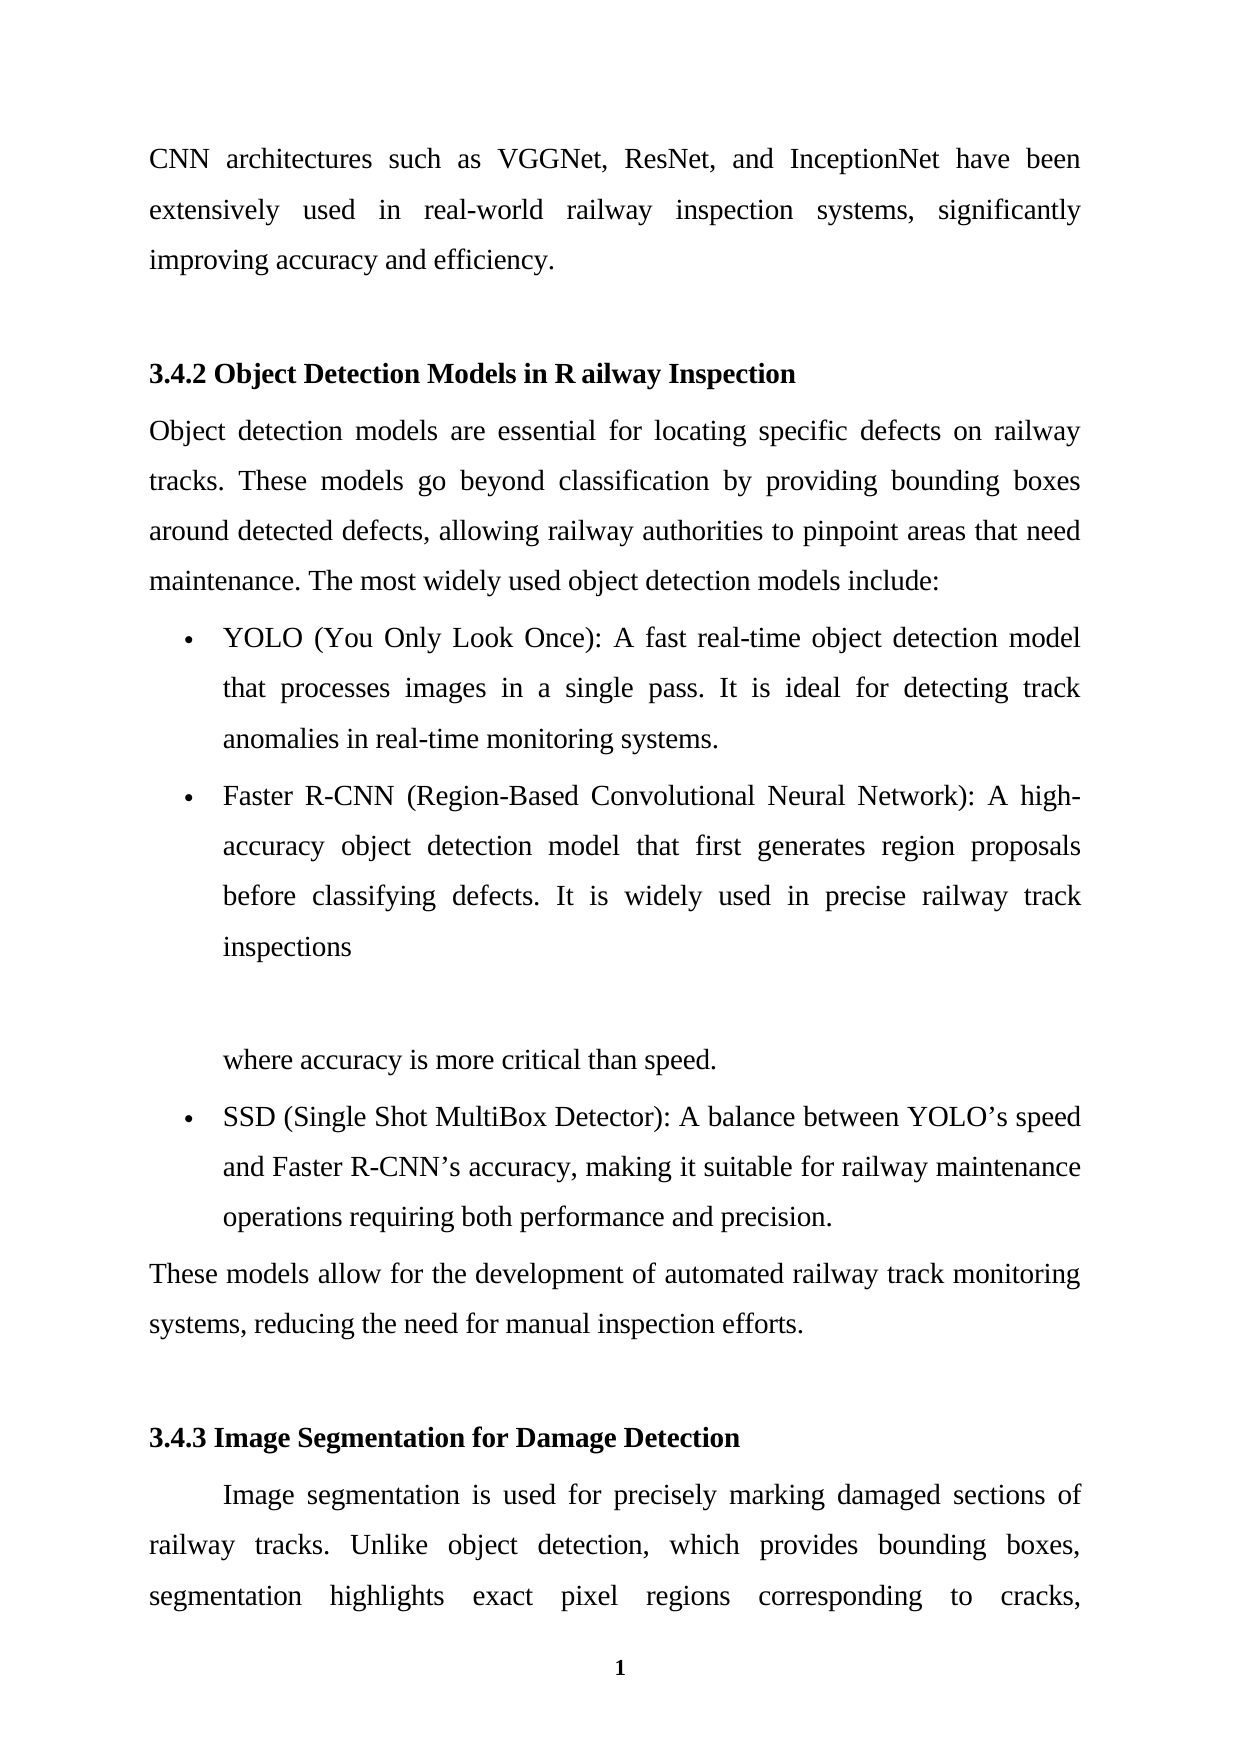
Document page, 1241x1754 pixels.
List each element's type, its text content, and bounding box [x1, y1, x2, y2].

text where accuracy is more critical than speed. [223, 1042, 1082, 1076]
text These models allow for the development of automated railway track monitoring systems, reducing the need for manual inspection efforts. [149, 1256, 1082, 1340]
text Object detection models are essential for locating specific defects on railway tracks. These models go beyond classification by providing bounding boxes around detected defects, allowing railway authorities to pinpoint areas that need maintenance. The most widely used object detection models include: [149, 413, 1082, 597]
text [149, 1477, 1082, 1611]
text 3.4.3 Image Segmentation for Damage Detection [149, 1420, 1082, 1454]
list YOLO (You Only Look Once): A fast real-time object detection model that processes images in a single pass. It is ideal for detecting track anomalies in real-time monitoring systems. [185, 620, 1082, 754]
text 3.4.2 Object Detection Models in R ailway Inspection [149, 356, 1082, 389]
list Faster R-CNN (Region-Based Convolutional Neural Network): A high-accuracy object detection model that first generates region proposals before classifying defects. It is widely used in precise railway track inspections [185, 778, 1082, 962]
text CNN architectures such as VGGNet, ResNet, and InceptionNet have been extensively used in real-world railway inspection systems, significantly improving accuracy and efficiency. [149, 142, 1082, 276]
list SSD (Single Shot MultiBox Detector): A balance between YOLO’s speed and Faster R-CNN’s accuracy, making it suitable for railway maintenance operations requiring both performance and precision. [185, 1099, 1082, 1233]
